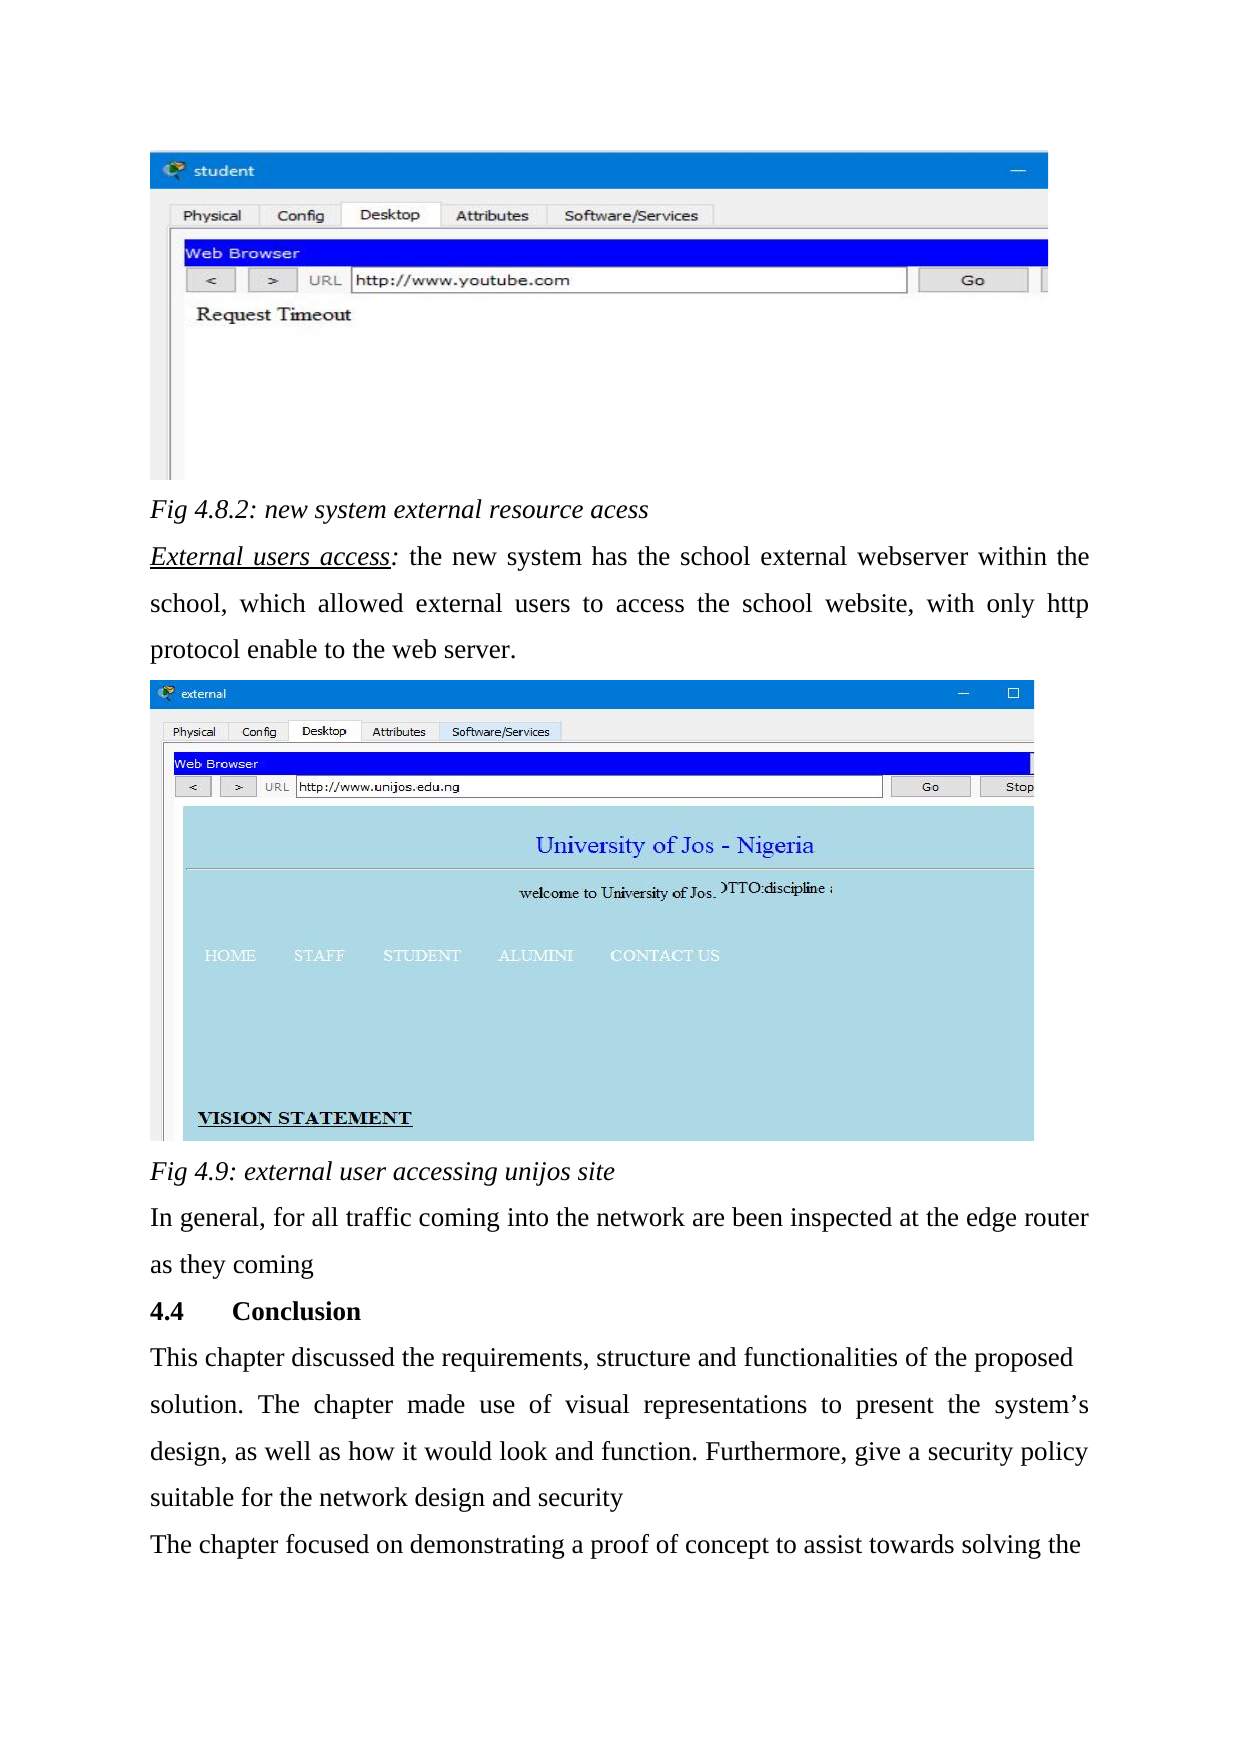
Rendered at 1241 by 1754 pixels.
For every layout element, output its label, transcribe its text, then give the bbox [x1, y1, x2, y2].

text Fig 4.9: external user accessing unijos site [150, 1155, 1090, 1186]
text In general, for all traffic coming into the network are been inspected at the edge router as they coming [150, 1201, 1090, 1279]
text The chapter focused on demonstrating a proof of concept to assist towards solving the [150, 1528, 1090, 1559]
text 4.4 Conclusion [150, 1295, 1090, 1326]
text External users access: the new system has the school external webserver within the school, which allowed external users to access the school website, with only http protocol enable to the web server. [150, 540, 1090, 665]
picture [150, 680, 1035, 1141]
picture [150, 150, 1049, 480]
text Fig 4.8.2: new system external resource acess [150, 494, 1090, 525]
text solution. The chapter made use of visual representations to present the system’s design, as well as how it would look and function. Furthermore, give a security policy suitable for the network design and security [150, 1388, 1090, 1512]
text This chapter discussed the requirements, structure and functionalities of the proposed [150, 1341, 1090, 1372]
